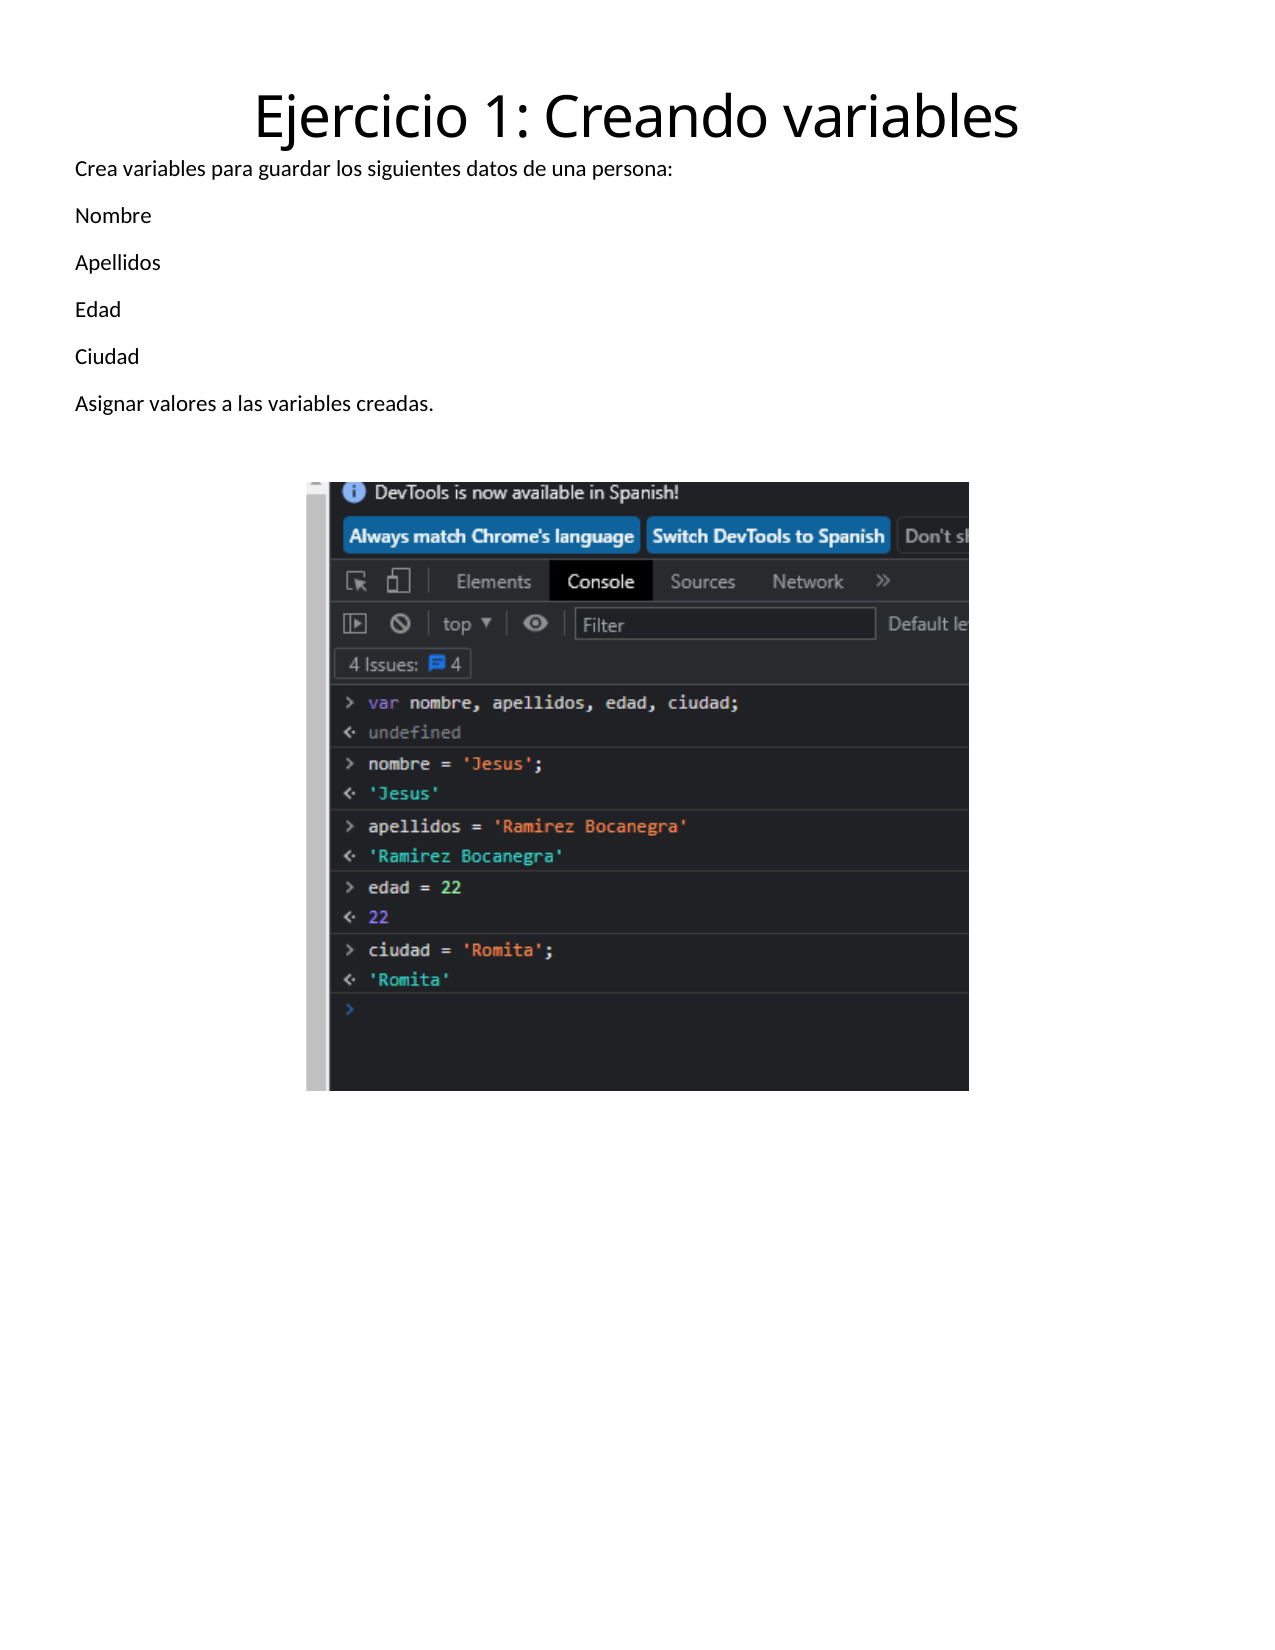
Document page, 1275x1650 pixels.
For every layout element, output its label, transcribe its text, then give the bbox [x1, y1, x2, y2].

text Crea variables para guardar los siguientes datos de una persona: [75, 154, 1200, 182]
title Ejercicio 1: Creando variables [75, 75, 1200, 154]
picture [306, 482, 969, 1091]
text Edad [75, 295, 1200, 323]
text Apellidos [75, 248, 1200, 276]
text Ciudad [75, 342, 1200, 370]
text Nombre [75, 201, 1200, 229]
text Asignar valores a las variables creadas. [75, 389, 1200, 417]
